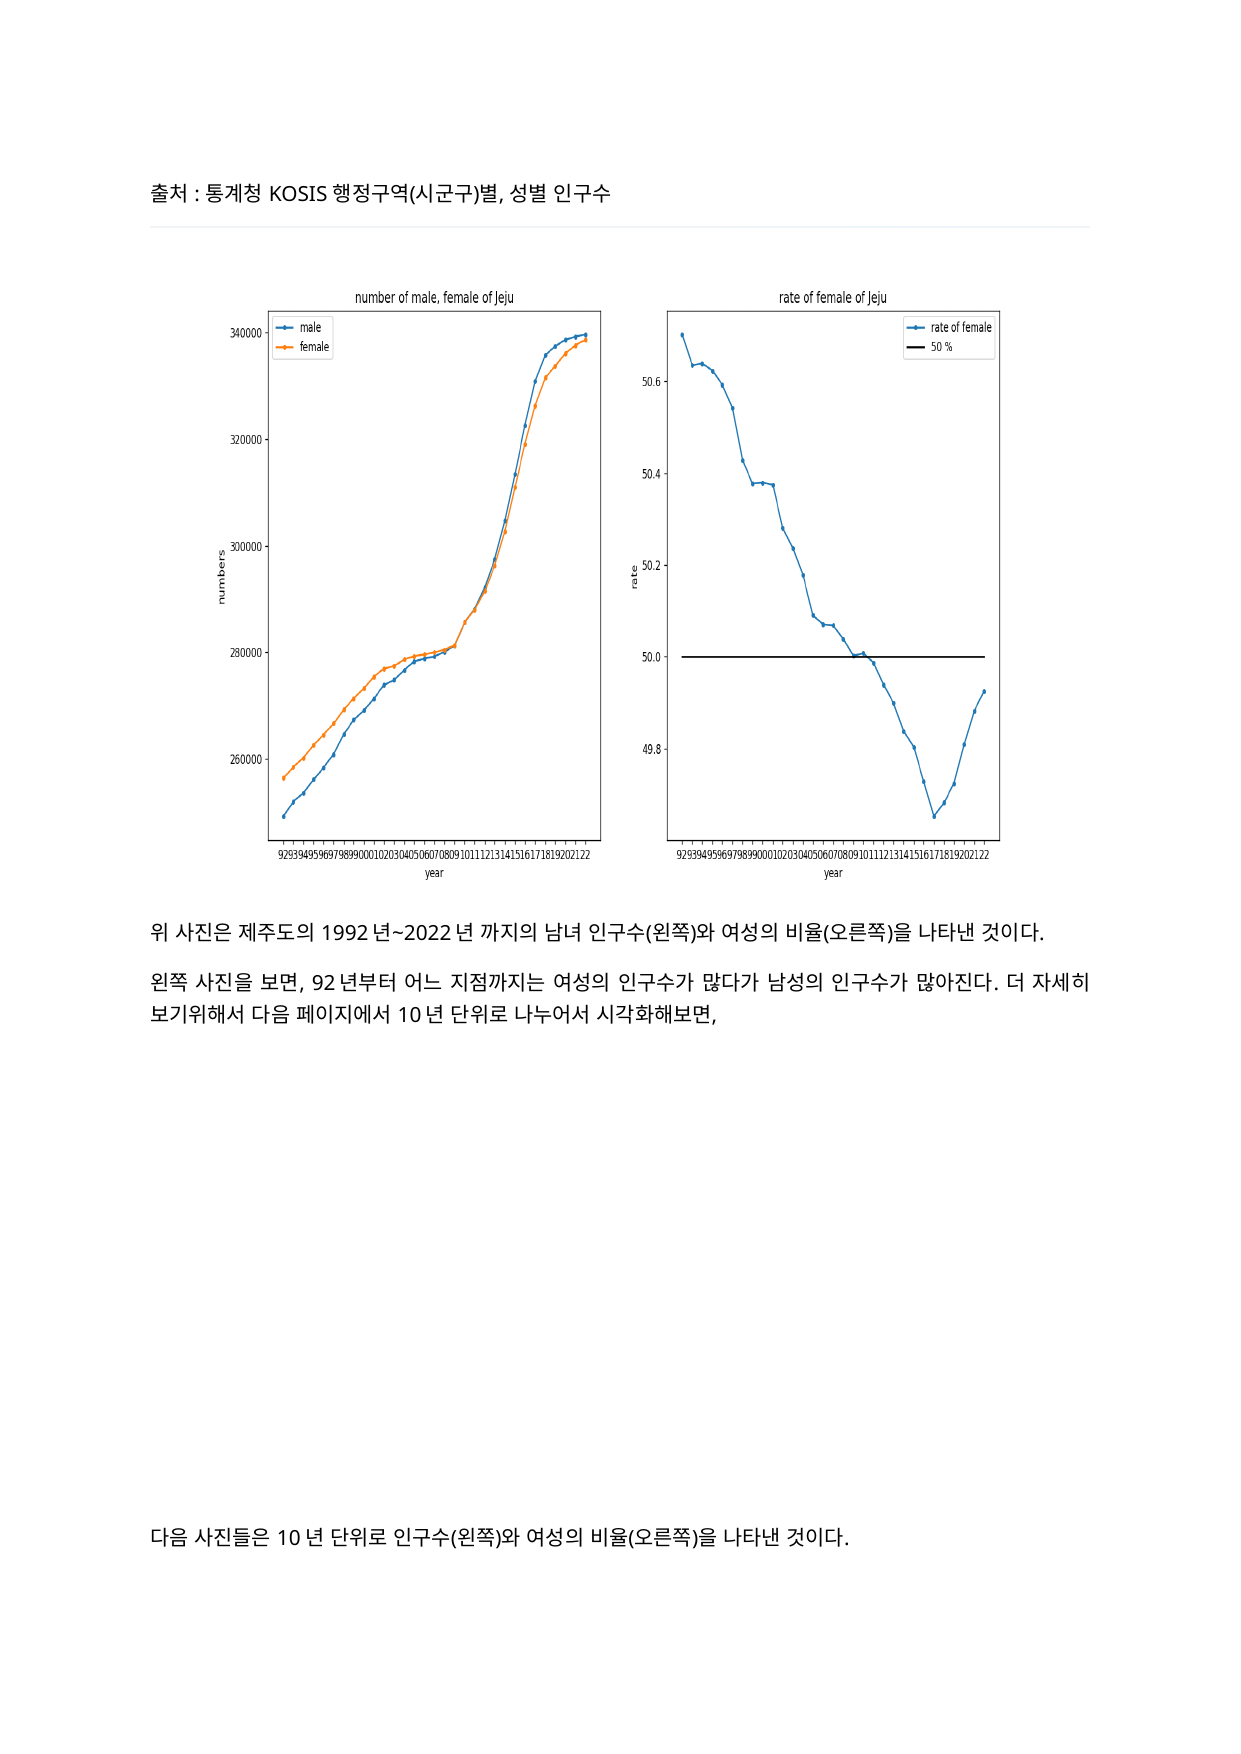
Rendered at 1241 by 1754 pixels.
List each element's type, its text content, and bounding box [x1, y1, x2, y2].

text 다음 사진들은 10년 단위로 인구수(왼쪽)와 여성의 비율(오른쪽)을 나타낸 것이다. [150, 1521, 1090, 1551]
text 왼쪽 사진을 보면, 92년부터 어느 지점까지는 여성의 인구수가 많다가 남성의 인구수가 많아진다. 더 자세히 보기위해서 다음 페이지에서 10년 단위로 나누어서 시각화해보면, [150, 966, 1090, 1029]
text 위 사진은 제주도의 1992년~2022년 까지의 남녀 인구수(왼쪽)와 여성의 비율(오른쪽)을 나타낸 것이다. [150, 914, 1090, 947]
picture [150, 226, 1091, 914]
text 출처 : 통계청 KOSIS 행정구역(시군구)별, 성별 인구수 [150, 177, 1090, 207]
